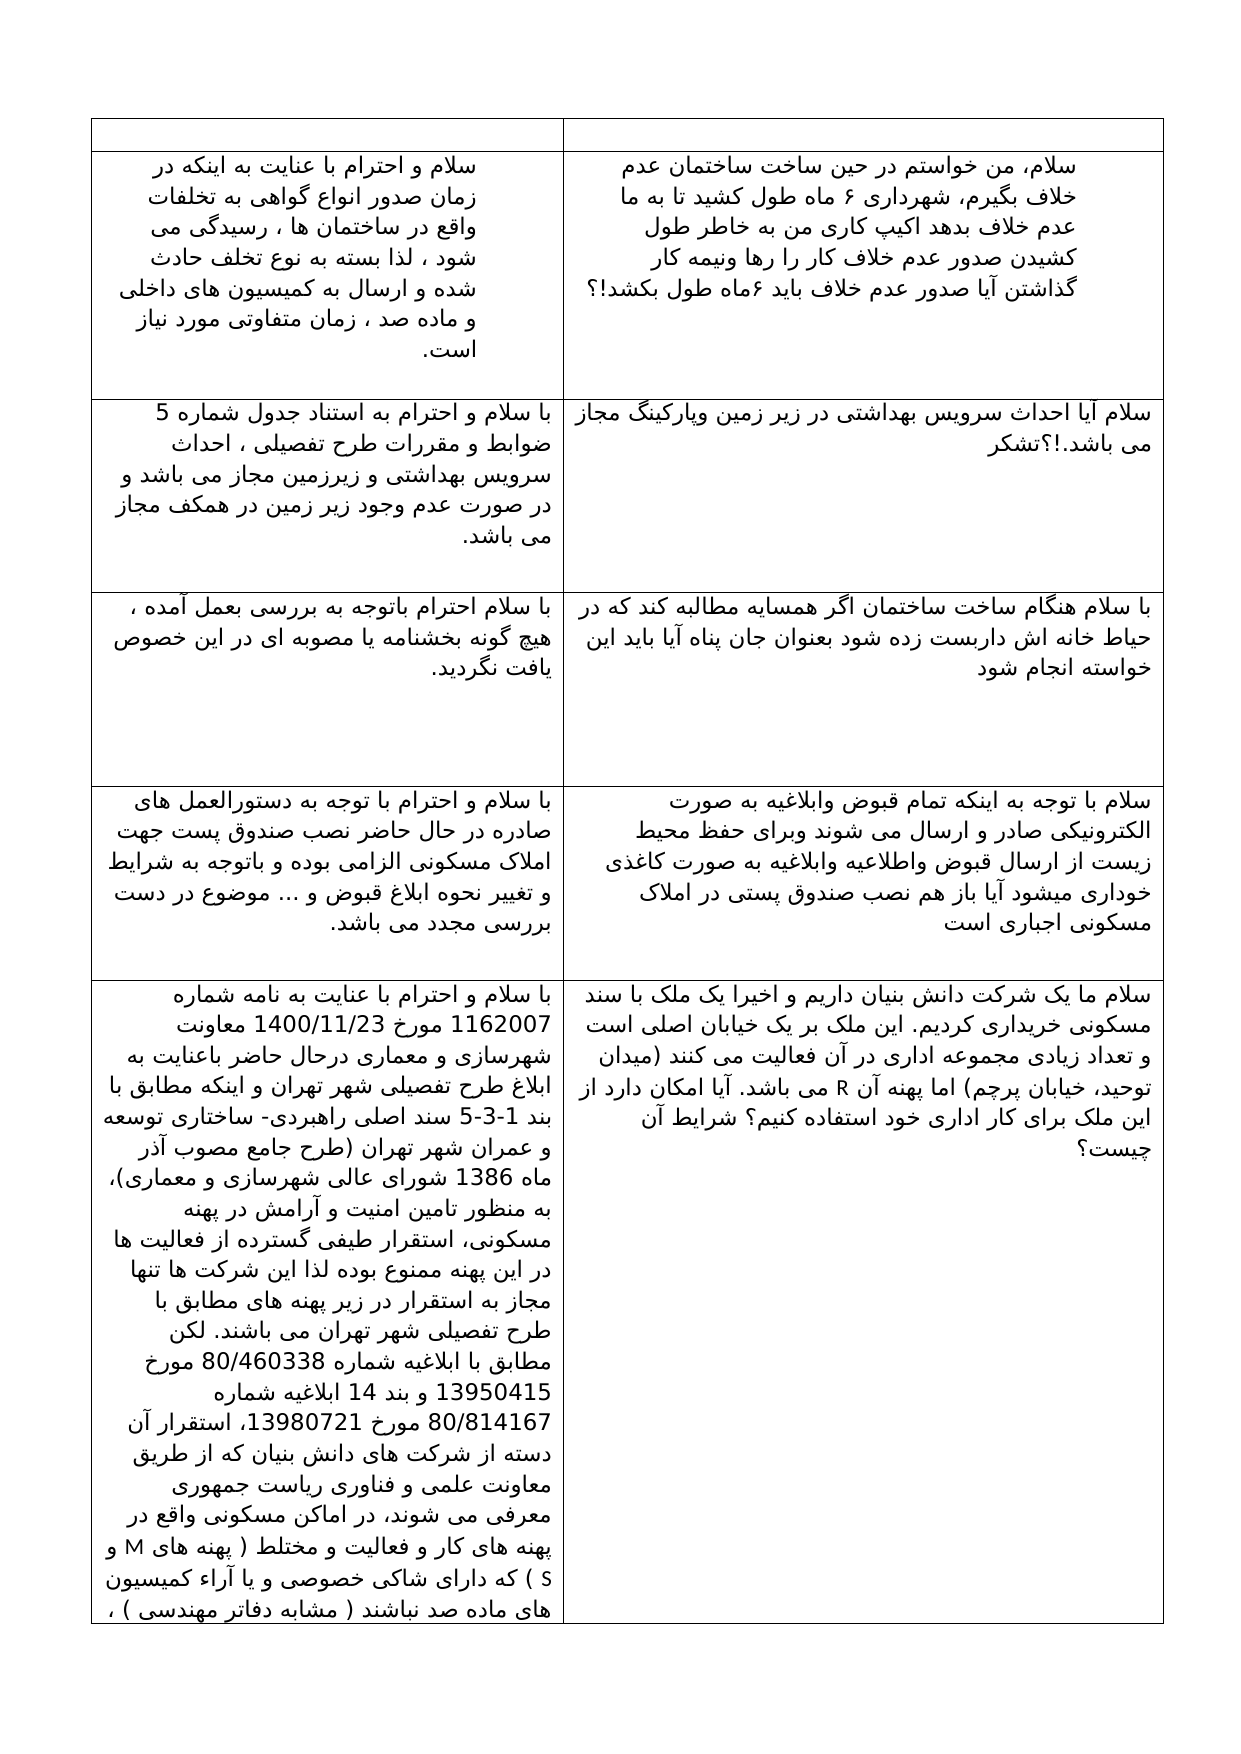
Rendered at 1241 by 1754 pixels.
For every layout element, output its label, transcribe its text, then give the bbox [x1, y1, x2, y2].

table_cell سلام با توجه به اینکه تمام قبوض وابلاغیه به صورت الکترونیکی صادر و ارسال می شوند وبرای حفظ محیط زیست از ارسال قبوض واطلاعیه وابلاغیه به صورت کاغذی خوداری میشود آیا باز هم نصب صندوق پستی در املاک مسکونی اجباری است [564, 787, 1163, 980]
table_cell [92, 119, 563, 151]
table_cell با سلام و احترام به استناد جدول شماره 5 ضوابط و مقررات طرح تفصیلی ، احداث سرویس بهداشتی و زیرزمین مجاز می باشد و در صورت عدم وجود زیر زمین در همکف مجاز می باشد. [92, 400, 563, 592]
table_cell با سلام و احترام با توجه به دستورالعمل های صادره در حال حاضر نصب صندوق پست جهت املاک مسکونی الزامی بوده و باتوجه به شرایط و تغییر نحوه ابلاغ قبوض و ... موضوع در دست بررسی مجدد می باشد. [92, 787, 563, 980]
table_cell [92, 981, 563, 1623]
table_cell با سلام هنگام ساخت ساختمان اگر همسایه مطالبه کند که در حیاط خانه اش داربست زده شود بعنوان جان پناه آیا باید این خواسته انجام شود [564, 593, 1163, 786]
table_cell سلام، من خواستم در حین ساخت ساختمان عدم خلاف بگیرم، شهرداری ۶ ماه طول کشید تا به ما عدم خلاف بدهد اکیپ کاری من به خاطر طول کشیدن صدور عدم خلاف کار را رها ونیمه کار گذاشتن آیا صدور عدم خلاف باید ۶ماه طول بکشد!؟ [564, 152, 1163, 398]
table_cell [564, 119, 1163, 151]
table_cell سلام و احترام با عنایت به اینکه در زمان صدور انواع گواهی به تخلفات واقع در ساختمان ها ، رسیدگی می شود ، لذا بسته به نوع تخلف حادث شده و ارسال به کمیسیون های داخلی و ماده صد ، زمان متفاوتی مورد نیاز است. [92, 152, 563, 398]
table_cell سلام آیا احداث سرویس بهداشتی در زیر زمین وپارکینگ مجاز می باشد.!؟تشکر [564, 400, 1163, 592]
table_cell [564, 981, 1163, 1623]
table_cell با سلام احترام باتوجه به بررسی بعمل آمده ، هیچ گونه بخشنامه یا مصوبه ای در این خصوص یافت نگردید. [92, 593, 563, 786]
